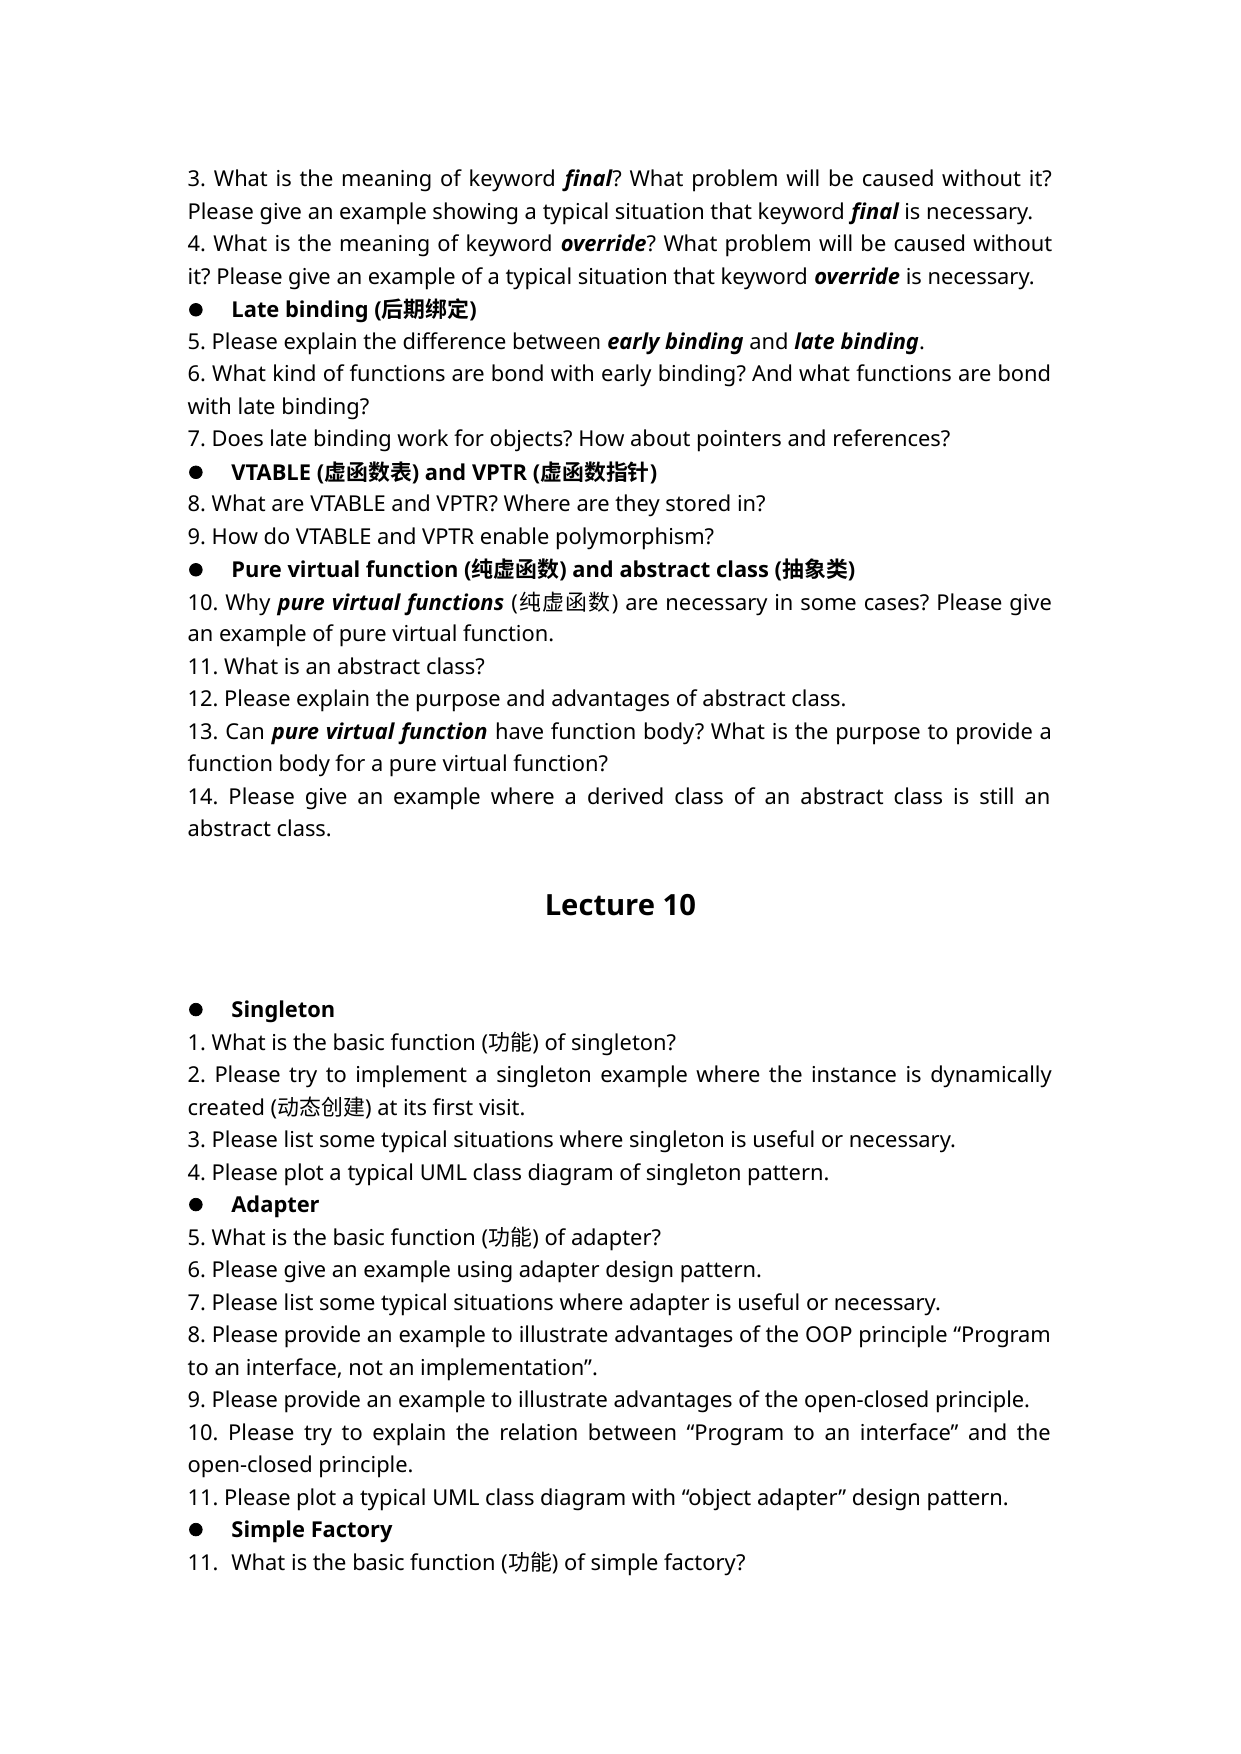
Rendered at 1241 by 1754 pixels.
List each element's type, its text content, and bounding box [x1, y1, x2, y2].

text 6. What kind of functions are bond with early binding? And what functions are bond with late binding? [187, 357, 1053, 422]
text 13. Can pure virtual function have function body? What is the purpose to provide a function body for a pure virtual function? [187, 714, 1053, 779]
text 12. Please explain the purpose and advantages of abstract class. [187, 682, 1053, 714]
list Simple Factory [187, 1513, 1053, 1545]
text 14. Please give an example where a derived class of an abstract class is still an abstract class. [187, 779, 1053, 844]
text 8. What are VTABLE and VPTR? Where are they stored in? [187, 487, 1053, 519]
text 11. What is the basic function (功能) of simple factory? [187, 1545, 1053, 1578]
text 1. What is the basic function (功能) of singleton? [187, 1025, 1053, 1058]
text 9. How do VTABLE and VPTR enable polymorphism? [187, 519, 1053, 552]
text 4. Please plot a typical UML class diagram of singleton pattern. [187, 1155, 1053, 1188]
text 7. Please list some typical situations where adapter is useful or necessary. [187, 1285, 1053, 1318]
text 5. What is the basic function (功能) of adapter? [187, 1220, 1053, 1253]
text 10. Why pure virtual functions (纯虚函数) are necessary in some cases? Please give an example of pure virtual function. [187, 584, 1053, 649]
list Pure virtual function (纯虚函数) and abstract class (抽象类) [187, 552, 1053, 584]
text 7. Does late binding work for objects? How about pointers and references? [187, 422, 1053, 454]
list Adapter [187, 1188, 1053, 1220]
text 9. Please provide an example to illustrate advantages of the open-closed principle. [187, 1383, 1053, 1415]
list VTABLE (虚函数表) and VPTR (虚函数指针) [187, 454, 1053, 487]
text 5. Please explain the difference between early binding and late binding. [187, 324, 1053, 357]
text 11. What is an abstract class? [187, 649, 1053, 682]
list Singleton [187, 993, 1053, 1025]
text 3. What is the meaning of keyword final? What problem will be caused without it? Please give an example showing a typical situation that keyword final is necessary. [187, 162, 1053, 227]
text 8. Please provide an example to illustrate advantages of the OOP principle “Program to an interface, not an implementation”. [187, 1318, 1053, 1383]
text 4. What is the meaning of keyword override? What problem will be caused without it? Please give an example of a typical situation that keyword override is necessary. [187, 227, 1053, 292]
text 10. Please try to explain the relation between “Program to an interface” and the open-closed principle. [187, 1415, 1053, 1480]
text 2. Please try to implement a singleton example where the instance is dynamically created (动态创建) at its first visit. [187, 1058, 1053, 1123]
subtitle Lecture 10 [187, 872, 1053, 937]
text 6. Please give an example using adapter design pattern. [187, 1253, 1053, 1285]
text 11. Please plot a typical UML class diagram with “object adapter” design pattern. [187, 1480, 1053, 1513]
text 3. Please list some typical situations where singleton is useful or necessary. [187, 1123, 1053, 1155]
list Late binding (后期绑定) [187, 292, 1053, 324]
